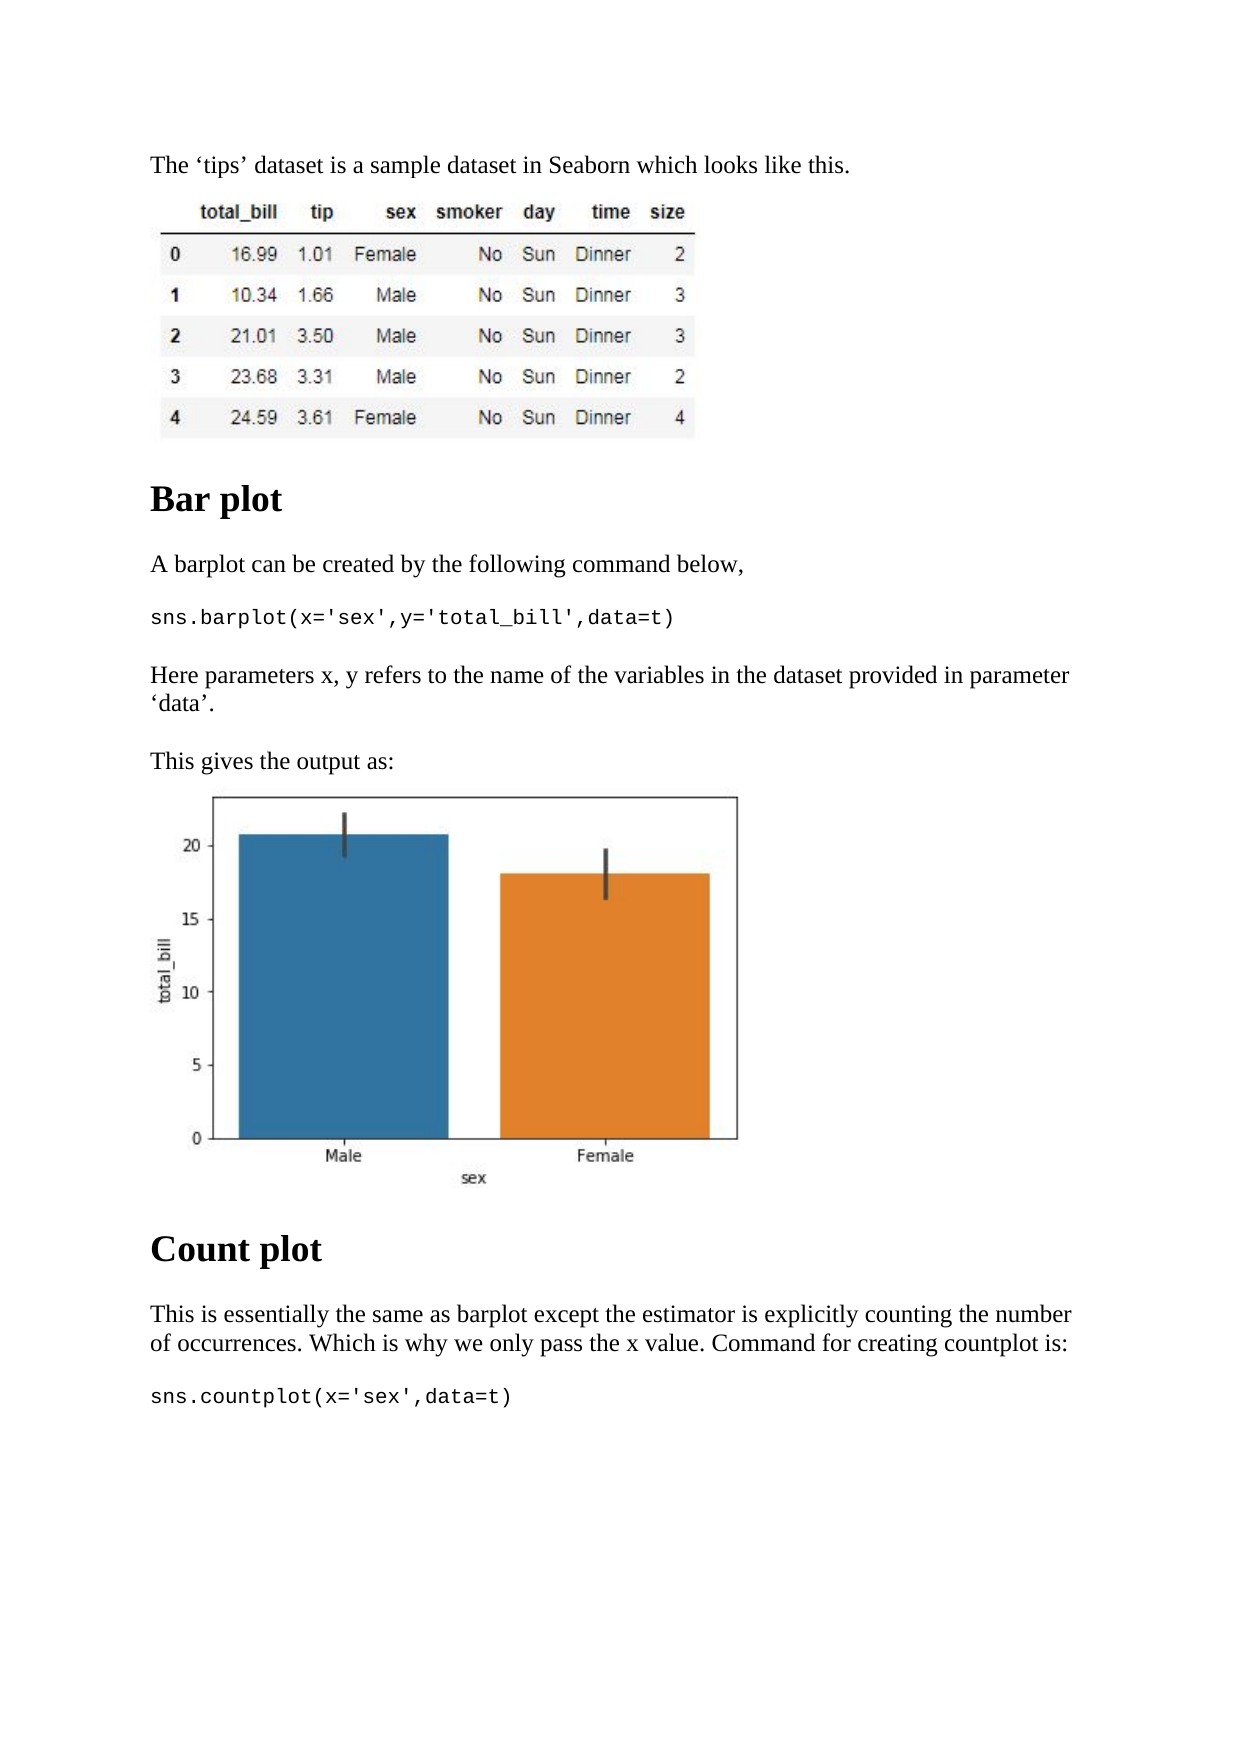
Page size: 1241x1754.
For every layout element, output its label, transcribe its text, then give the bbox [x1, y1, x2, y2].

text This is essentially the same as barplot except the estimator is explicitly counting the number of occurrences. Which is why we only pass the x value. Command for creating countplot is: [150, 1299, 1090, 1357]
text sns.countplot(x='sex',data=t) [150, 1386, 1090, 1409]
text Count plot [150, 1227, 1090, 1270]
picture [150, 178, 714, 448]
text Here parameters x, y refers to the name of the variables in the dataset provided in parameter ‘data’. [150, 660, 1090, 717]
text Bar plot [150, 477, 1090, 520]
text sns.barplot(x='sex',y='total_bill',data=t) [150, 607, 1090, 631]
text A barplot can be created by the following command below, [150, 549, 1090, 578]
picture [150, 775, 757, 1198]
